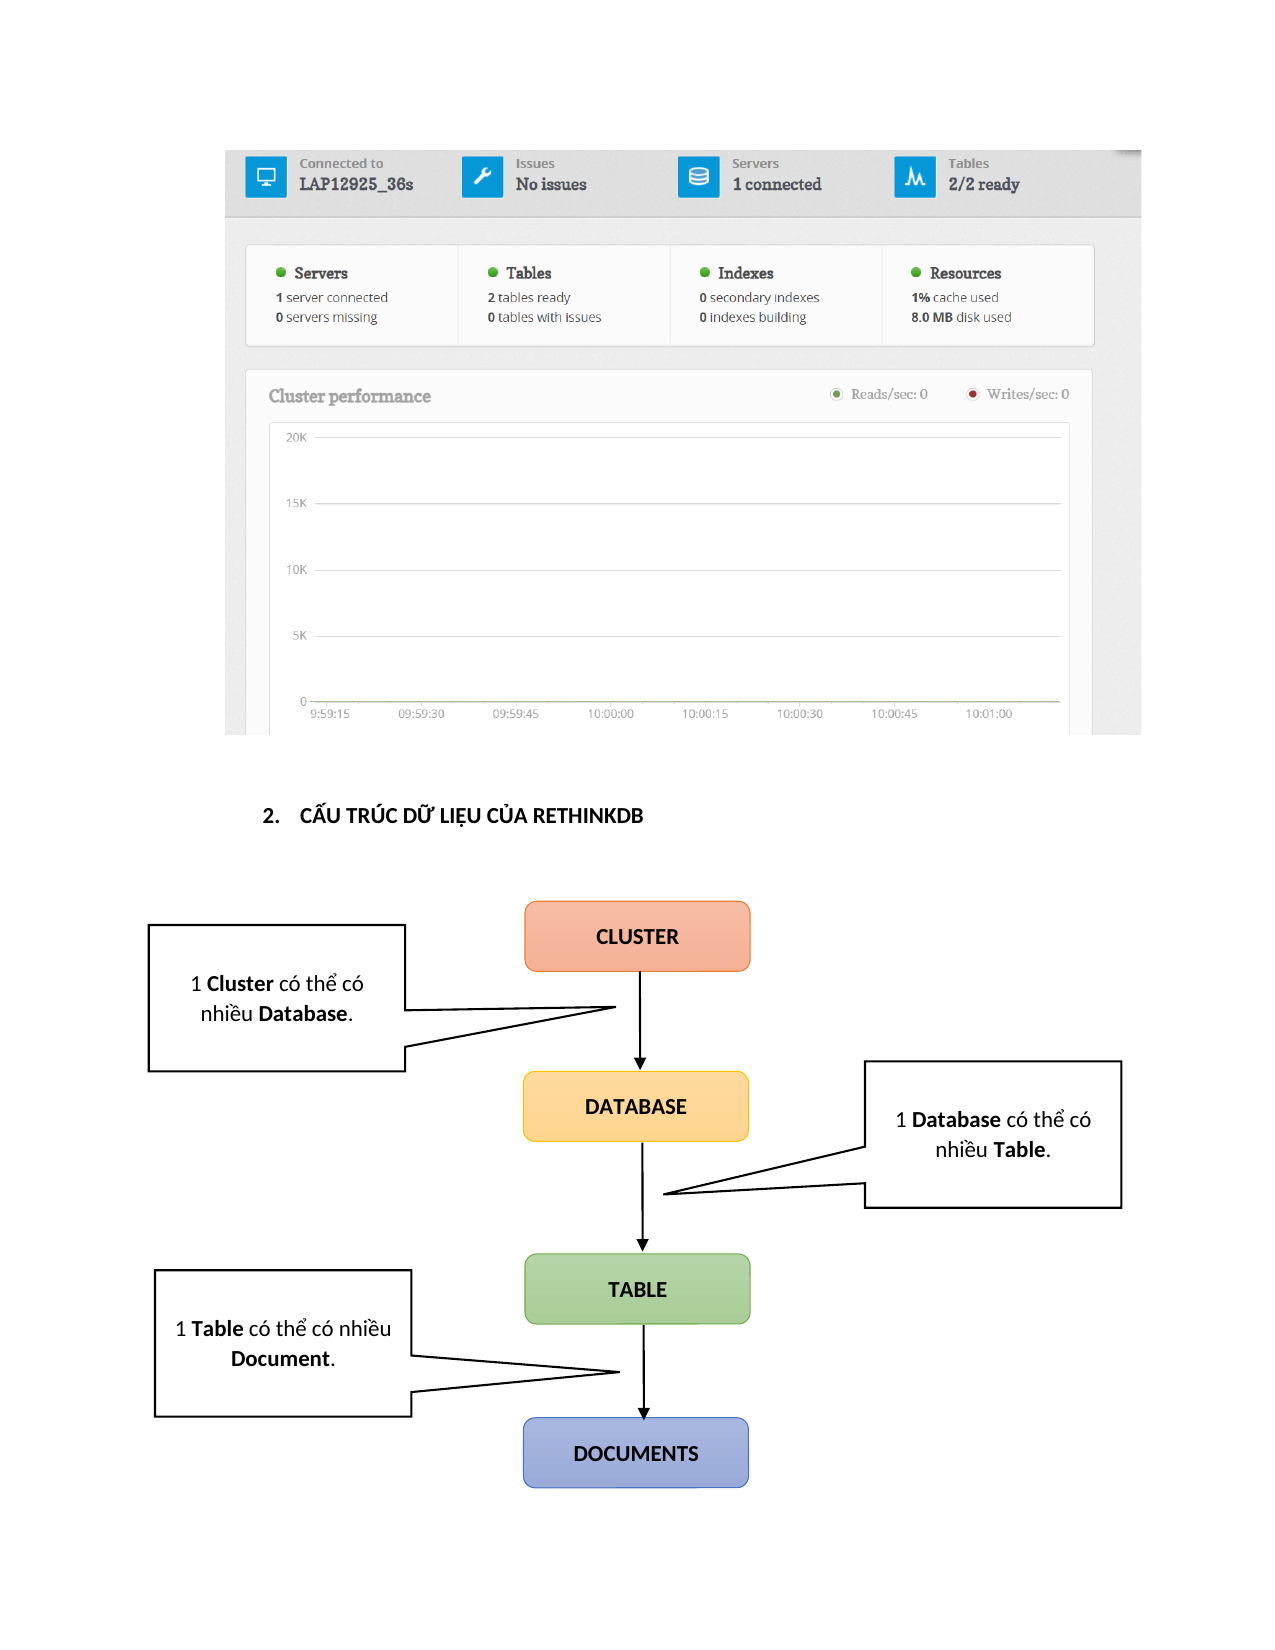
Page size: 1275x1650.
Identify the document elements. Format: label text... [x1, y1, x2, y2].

list CẤU TRÚC DỮ LIỆU CỦA RETHINKDB [262, 801, 1125, 829]
picture [225, 150, 1142, 735]
